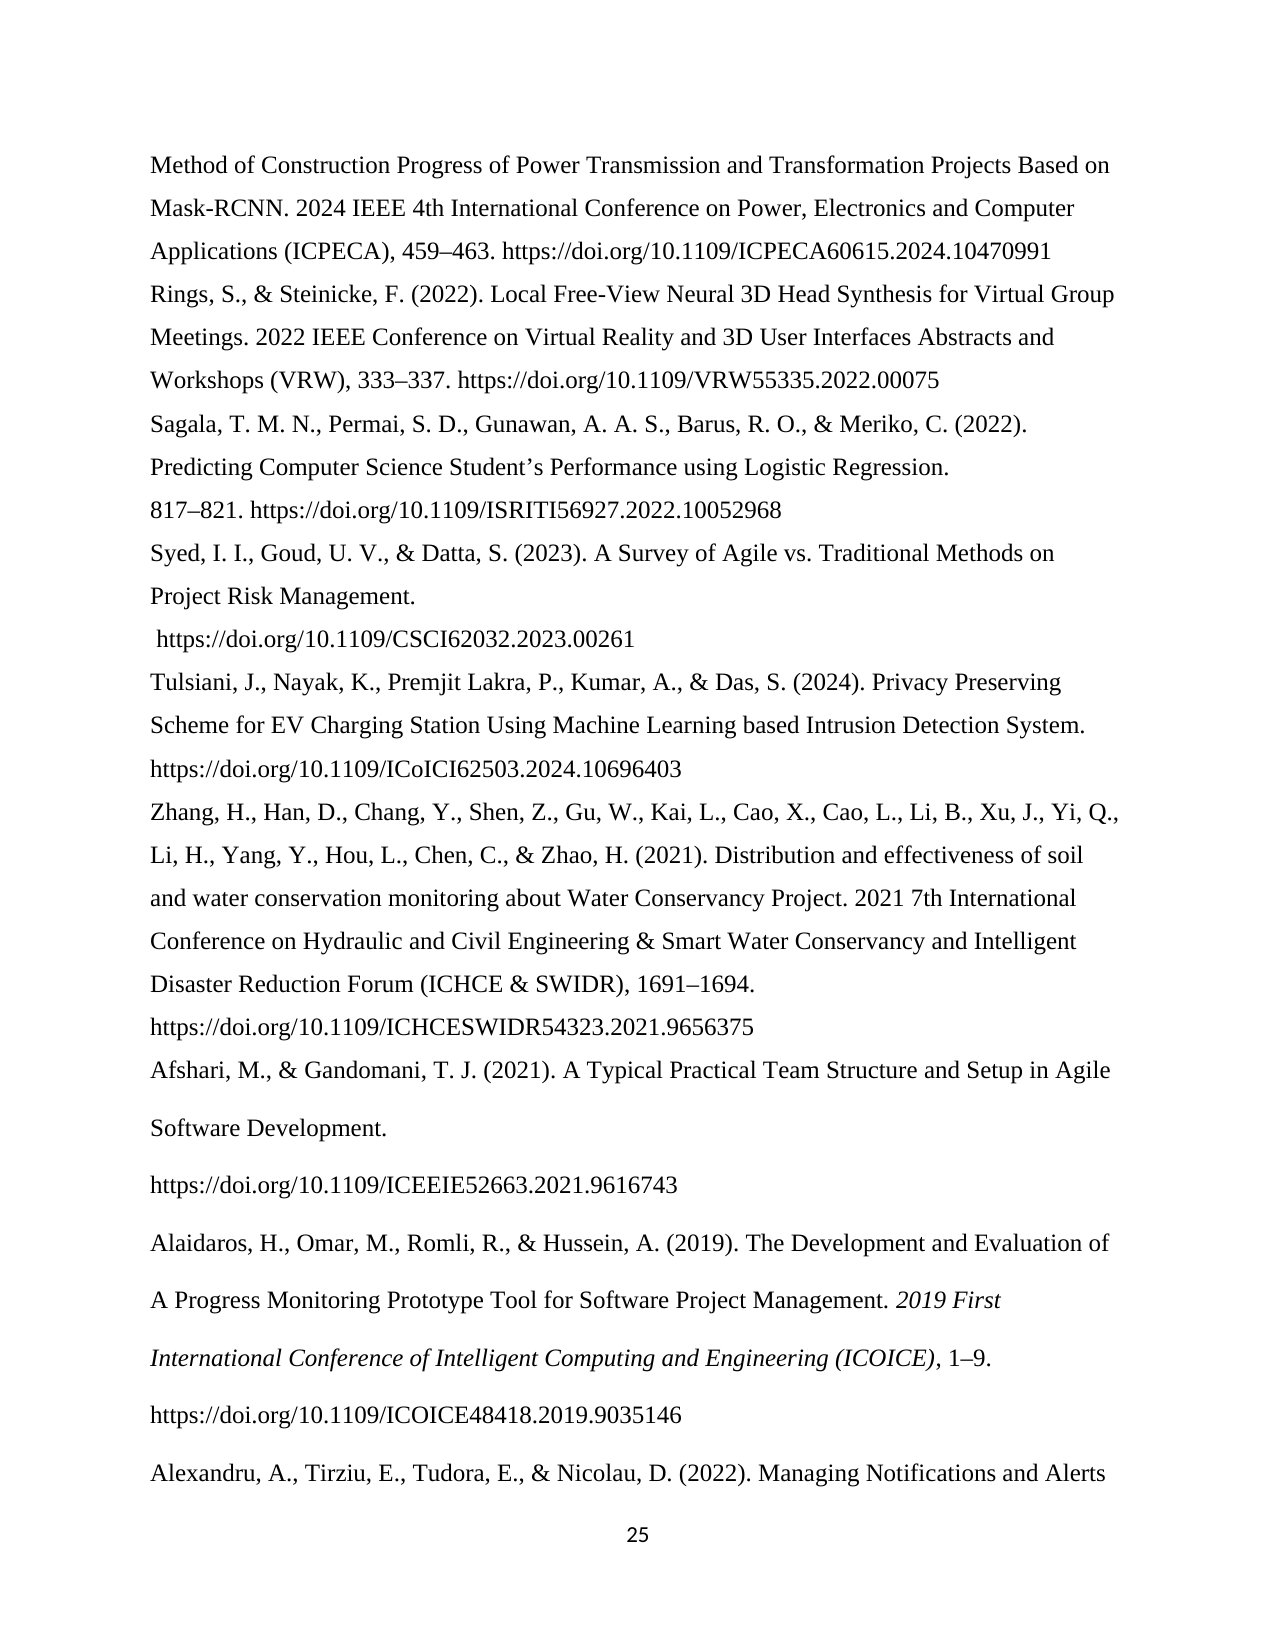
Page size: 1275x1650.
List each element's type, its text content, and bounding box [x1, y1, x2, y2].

text Applications (ICPECA), 459–463. https://doi.org/10.1109/ICPECA60615.2024.10470991 [150, 236, 1125, 265]
text Disaster Reduction Forum (ICHCE & SWIDR), 1691–1694. [150, 969, 1125, 998]
text Alexandru, A., Tirziu, E., Tudora, E., & Nicolau, D. (2022). Managing Notifications and Alerts [150, 1458, 1125, 1487]
text A Progress Monitoring Prototype Tool for Software Project Management. 2019 First [150, 1286, 1125, 1314]
text Conference on Hydraulic and Civil Engineering & Smart Water Conservancy and Intelligent [150, 926, 1125, 955]
text Afshari, M., & Gandomani, T. J. (2021). A Typical Practical Team Structure and Setup in Agile [150, 1056, 1125, 1084]
text Meetings. 2022 IEEE Conference on Virtual Reality and 3D User Interfaces Abstracts and [150, 322, 1125, 351]
text International Conference of Intelligent Computing and Engineering (ICOICE), 1–9. [150, 1343, 1125, 1372]
text Method of Construction Progress of Power Transmission and Transformation Projects Based on [150, 150, 1125, 179]
text https://doi.org/10.1109/ICHCESWIDR54323.2021.9656375 [150, 1012, 1125, 1041]
text Project Risk Management. [150, 581, 1125, 610]
text Tulsiani, J., Nayak, K., Premjit Lakra, P., Kumar, A., & Das, S. (2024). Privacy Preserving [150, 667, 1125, 696]
text Scheme for EV Charging Station Using Machine Learning based Intrusion Detection System. [150, 711, 1125, 739]
text Software Development. [150, 1113, 1125, 1142]
text Mask-RCNN. 2024 IEEE 4th International Conference on Power, Electronics and Computer [150, 193, 1125, 222]
text https://doi.org/10.1109/ICEEIE52663.2021.9616743 [150, 1171, 1125, 1199]
text and water conservation monitoring about Water Conservancy Project. 2021 7th International [150, 883, 1125, 912]
text Sagala, T. M. N., Permai, S. D., Gunawan, A. A. S., Barus, R. O., & Meriko, C. (2022). [150, 409, 1125, 437]
text Zhang, H., Han, D., Chang, Y., Shen, Z., Gu, W., Kai, L., Cao, X., Cao, L., Li, B., Xu, J., Yi, Q., [150, 797, 1125, 826]
text 817–821. https://doi.org/10.1109/ISRITI56927.2022.10052968 [150, 495, 1125, 524]
text Alaidaros, H., Omar, M., Romli, R., & Hussein, A. (2019). The Development and Evaluation of [150, 1228, 1125, 1257]
text Predicting Computer Science Student’s Performance using Logistic Regression. [150, 452, 1125, 481]
text https://doi.org/10.1109/CSCI62032.2023.00261 [150, 624, 1125, 653]
text https://doi.org/10.1109/ICoICI62503.2024.10696403 [150, 754, 1125, 782]
text Syed, I. I., Goud, U. V., & Datta, S. (2023). A Survey of Agile vs. Traditional Methods on [150, 538, 1125, 567]
text https://doi.org/10.1109/ICOICE48418.2019.9035146 [150, 1401, 1125, 1429]
text Workshops (VRW), 333–337. https://doi.org/10.1109/VRW55335.2022.00075 [150, 366, 1125, 394]
text Rings, S., & Steinicke, F. (2022). Local Free-View Neural 3D Head Synthesis for Virtual Group [150, 279, 1125, 308]
text Li, H., Yang, Y., Hou, L., Chen, C., & Zhao, H. (2021). Distribution and effectiveness of soil [150, 840, 1125, 869]
